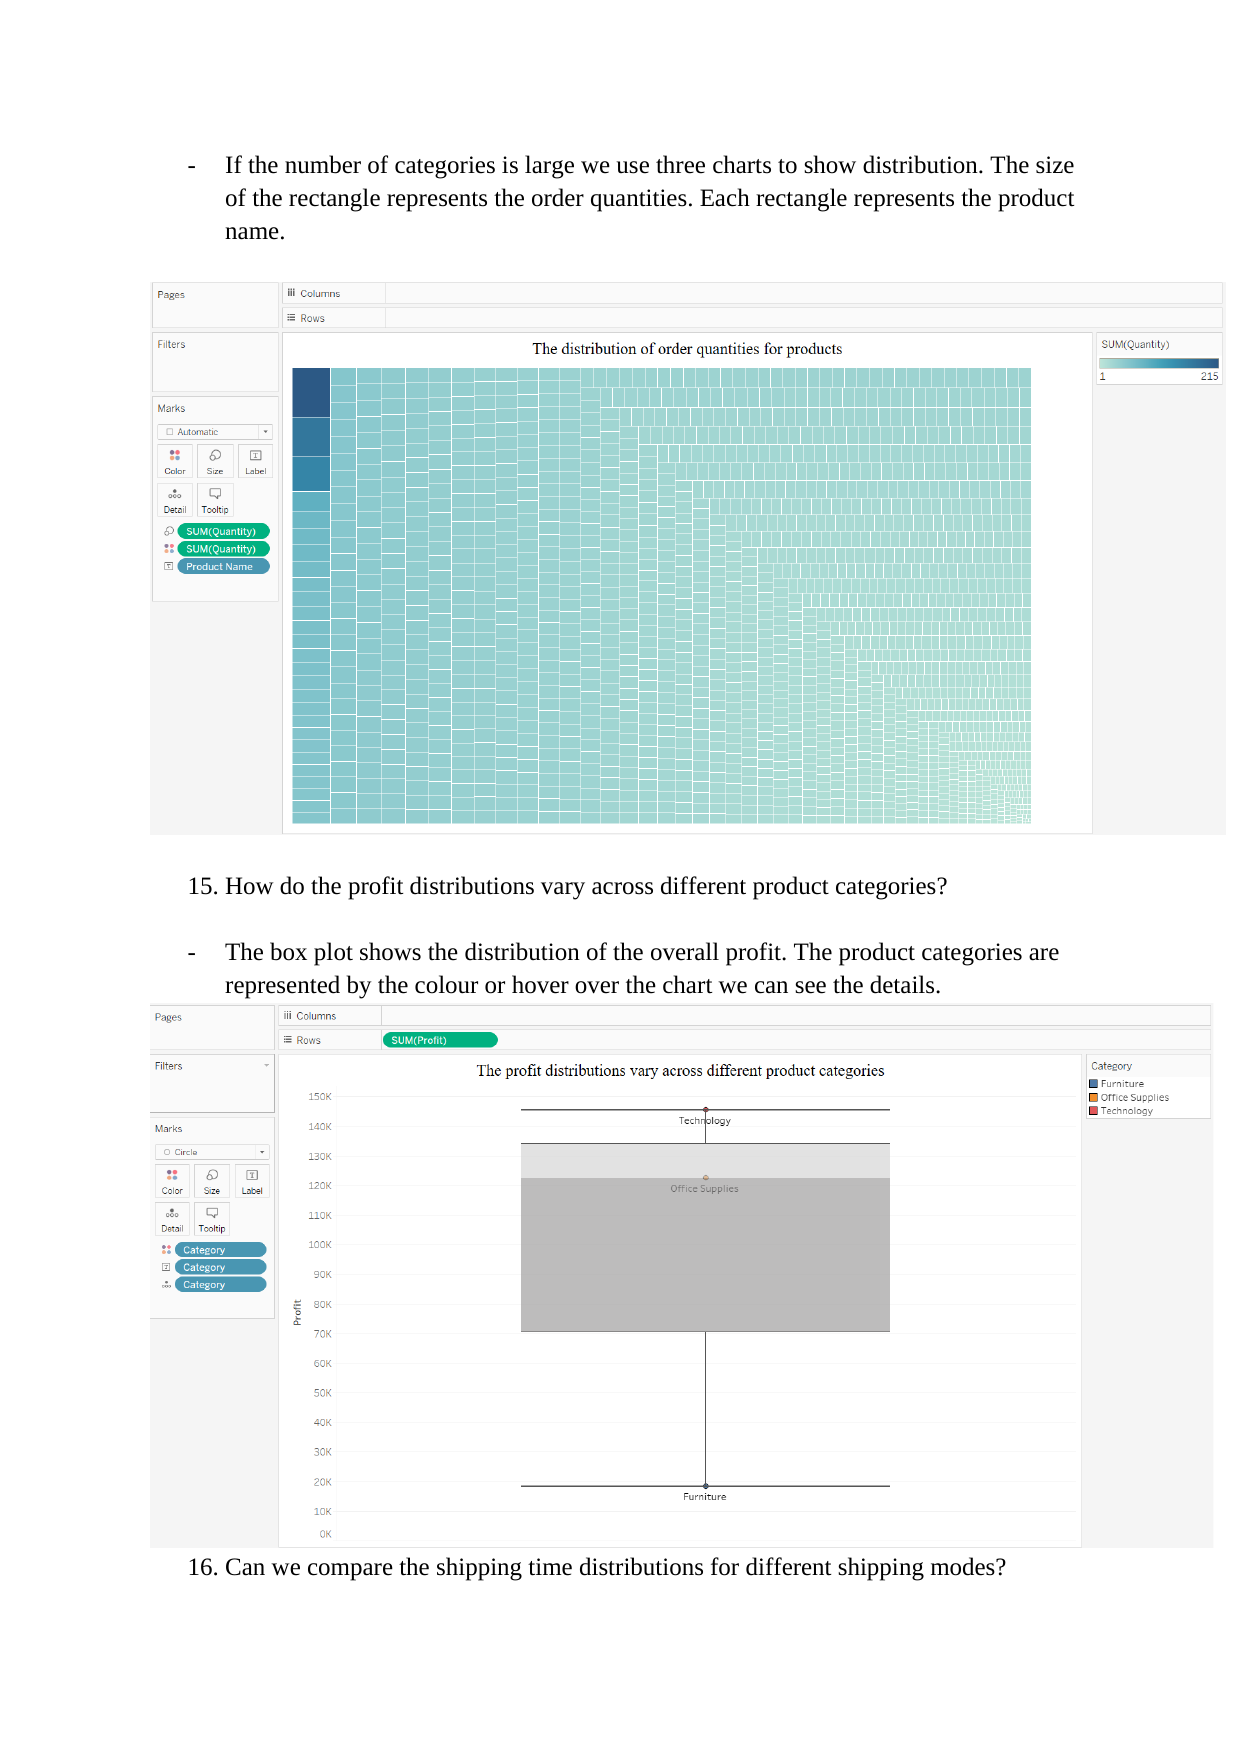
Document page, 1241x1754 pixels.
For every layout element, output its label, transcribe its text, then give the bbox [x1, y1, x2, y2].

picture [150, 1003, 1214, 1548]
picture [150, 282, 1226, 835]
list Can we compare the shipping time distributions for different shipping modes? [187, 1552, 1090, 1581]
list The box plot shows the distribution of the overall profit. The product categories are represented by the colour or hover over the chart we can see the details. [187, 937, 1090, 999]
list How do the profit distributions vary across different product categories? [187, 871, 1090, 900]
list If the number of categories is large we use three charts to show distribution. The size of the rectangle represents the order quantities. Each rectangle represents the product name. [187, 150, 1090, 245]
